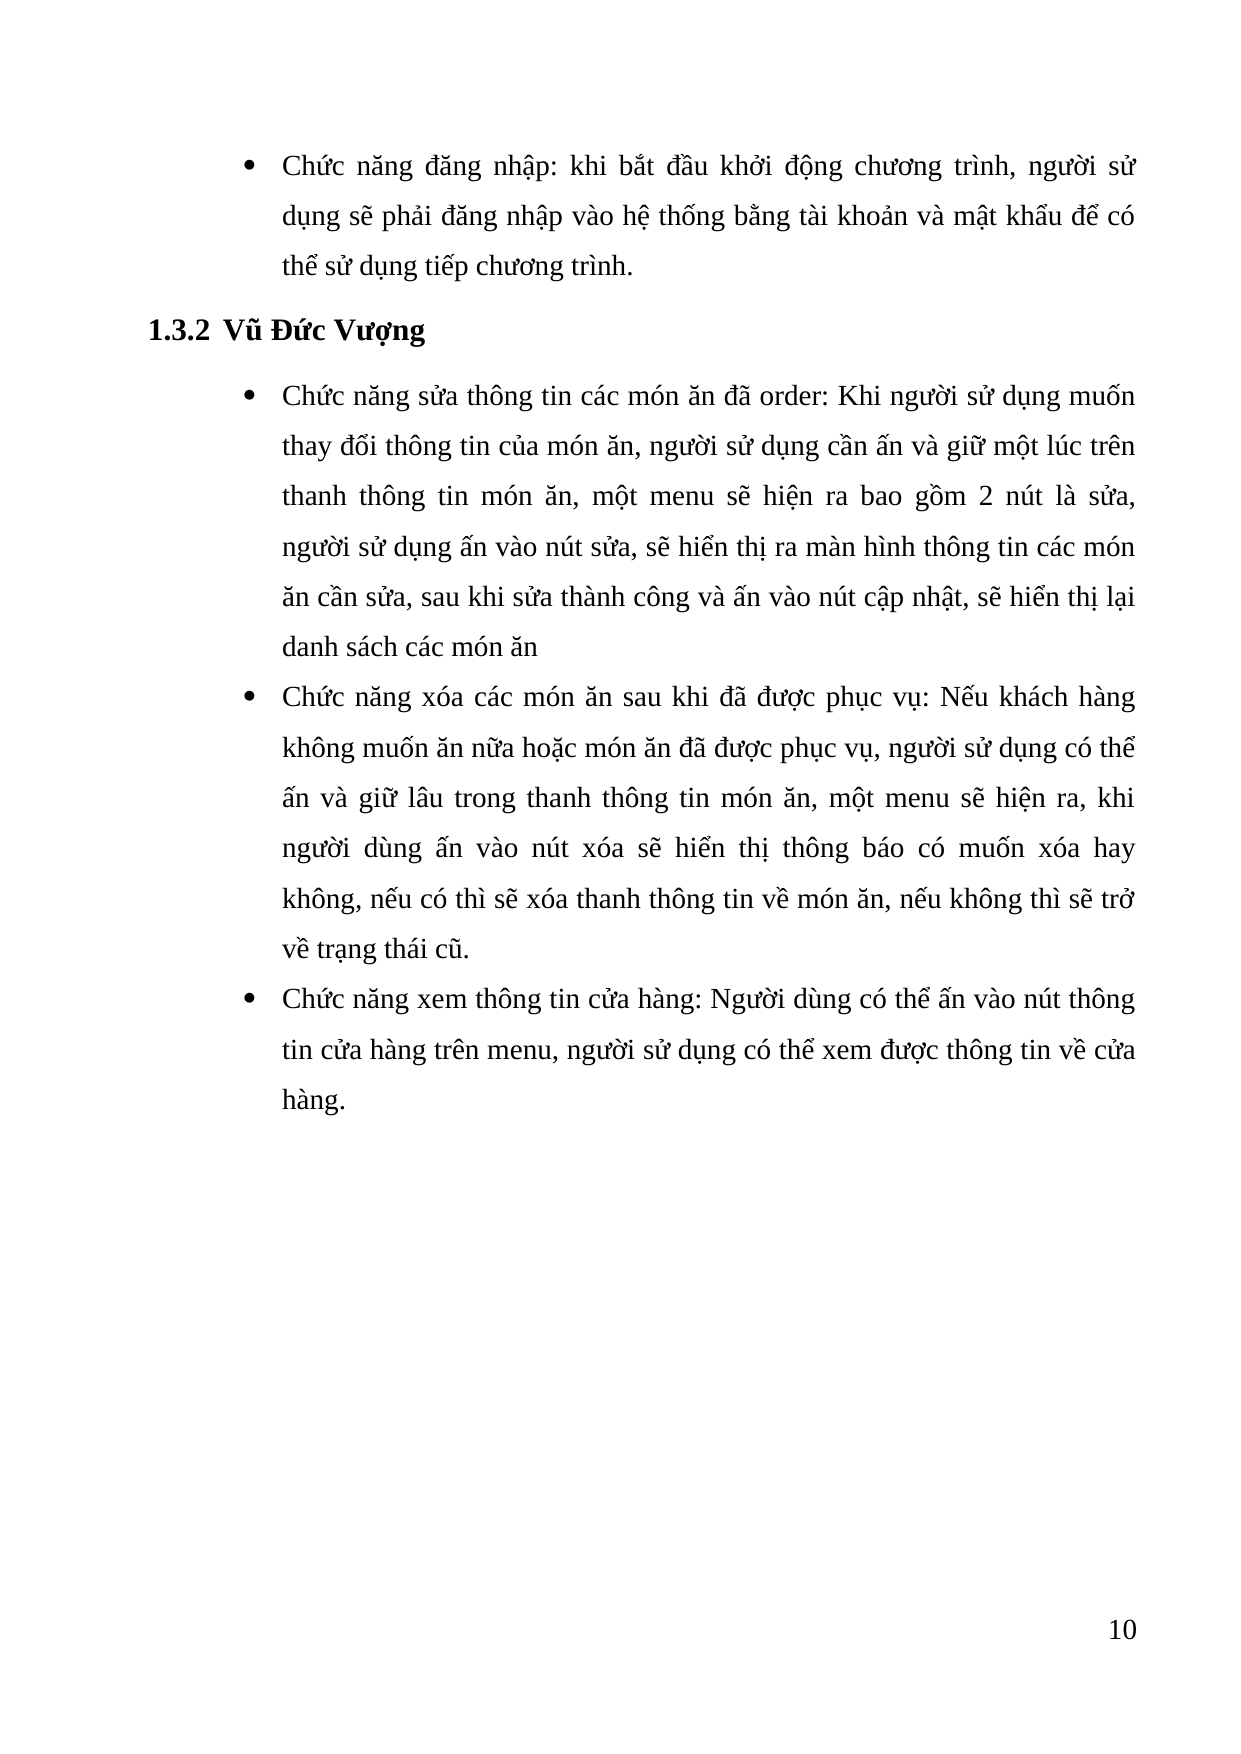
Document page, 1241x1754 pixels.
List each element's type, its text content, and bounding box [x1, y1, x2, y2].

list Chức năng xóa các món ăn sau khi đã được phục vụ: Nếu khách hàng không muốn ăn nữa hoặc món ăn đã được phục vụ, người sử dụng có thể ấn và giữ lâu trong thanh thông tin món ăn, một menu sẽ hiện ra, khi người dùng ấn vào nút xóa sẽ hiển thị thông báo có muốn xóa hay không, nếu có thì sẽ xóa thanh thông tin về món ăn, nếu không thì sẽ trở về trạng thái cũ. [244, 679, 1137, 965]
list Chức năng xem thông tin cửa hàng: Người dùng có thể ấn vào nút thông tin cửa hàng trên menu, người sử dụng có thể xem được thông tin về cửa hàng. [244, 982, 1137, 1116]
list Chức năng sửa thông tin các món ăn đã order: Khi người sử dụng muốn thay đổi thông tin của món ăn, người sử dụng cần ấn và giữ một lúc trên thanh thông tin món ăn, một menu sẽ hiện ra bao gồm 2 nút là sửa, người sử dụng ấn vào nút sửa, sẽ hiển thị ra màn hình thông tin các món ăn cần sửa, sau khi sửa thành công và ấn vào nút cập nhật, sẽ hiển thị lại danh sách các món ăn [244, 378, 1137, 663]
list Chức năng đăng nhập: khi bắt đầu khởi động chương trình, người sử dụng sẽ phải đăng nhập vào hệ thống bằng tài khoản và mật khẩu để có thể sử dụng tiếp chương trình. [244, 148, 1137, 282]
subtitle Vũ Đức Vượng [148, 311, 1137, 347]
